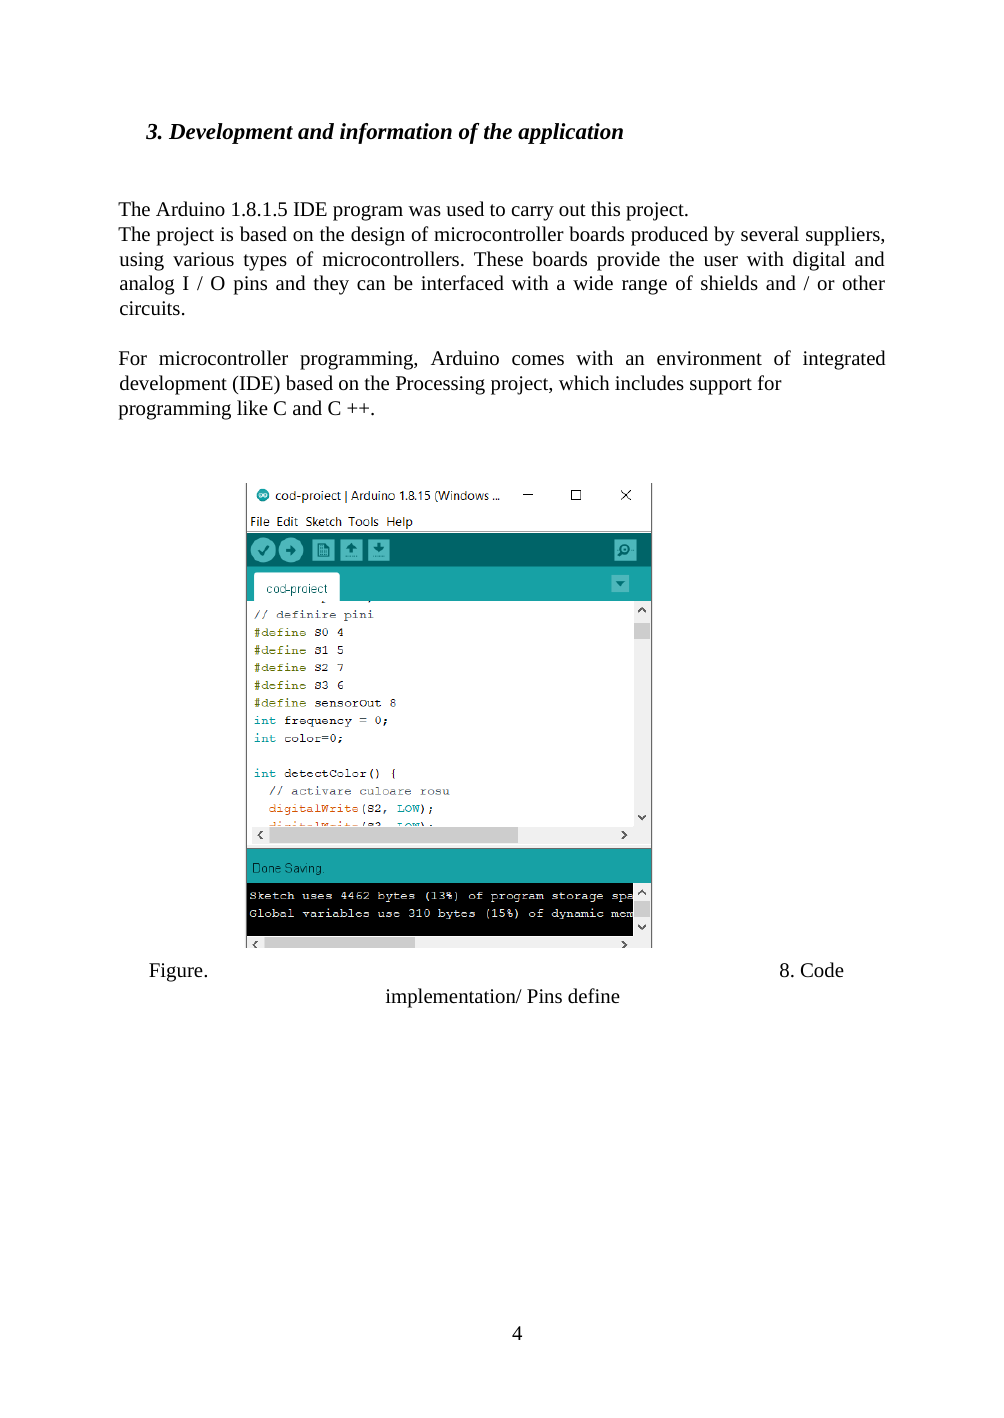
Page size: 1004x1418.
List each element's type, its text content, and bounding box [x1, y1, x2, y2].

text programming like C and C ++. [118, 396, 887, 420]
subtitle 3. Development and information of the application [146, 118, 887, 144]
text For microcontroller programming, Arduino comes with an environment of integrated development (IDE) based on the Processing project, which includes support for [118, 346, 887, 395]
text The project is based on the design of microcontroller boards produced by several suppliers, using various types of microcontrollers. These boards provide the user with digital and analog I / O pins and they can be interfaced with a wide range of shields and / or other circuits. [118, 222, 887, 320]
text Figure. 8. Code implementation/ Pins define [118, 958, 887, 1008]
text The Arduino 1.8.1.5 IDE program was used to carry out this project. [118, 197, 887, 221]
picture [244, 483, 653, 948]
